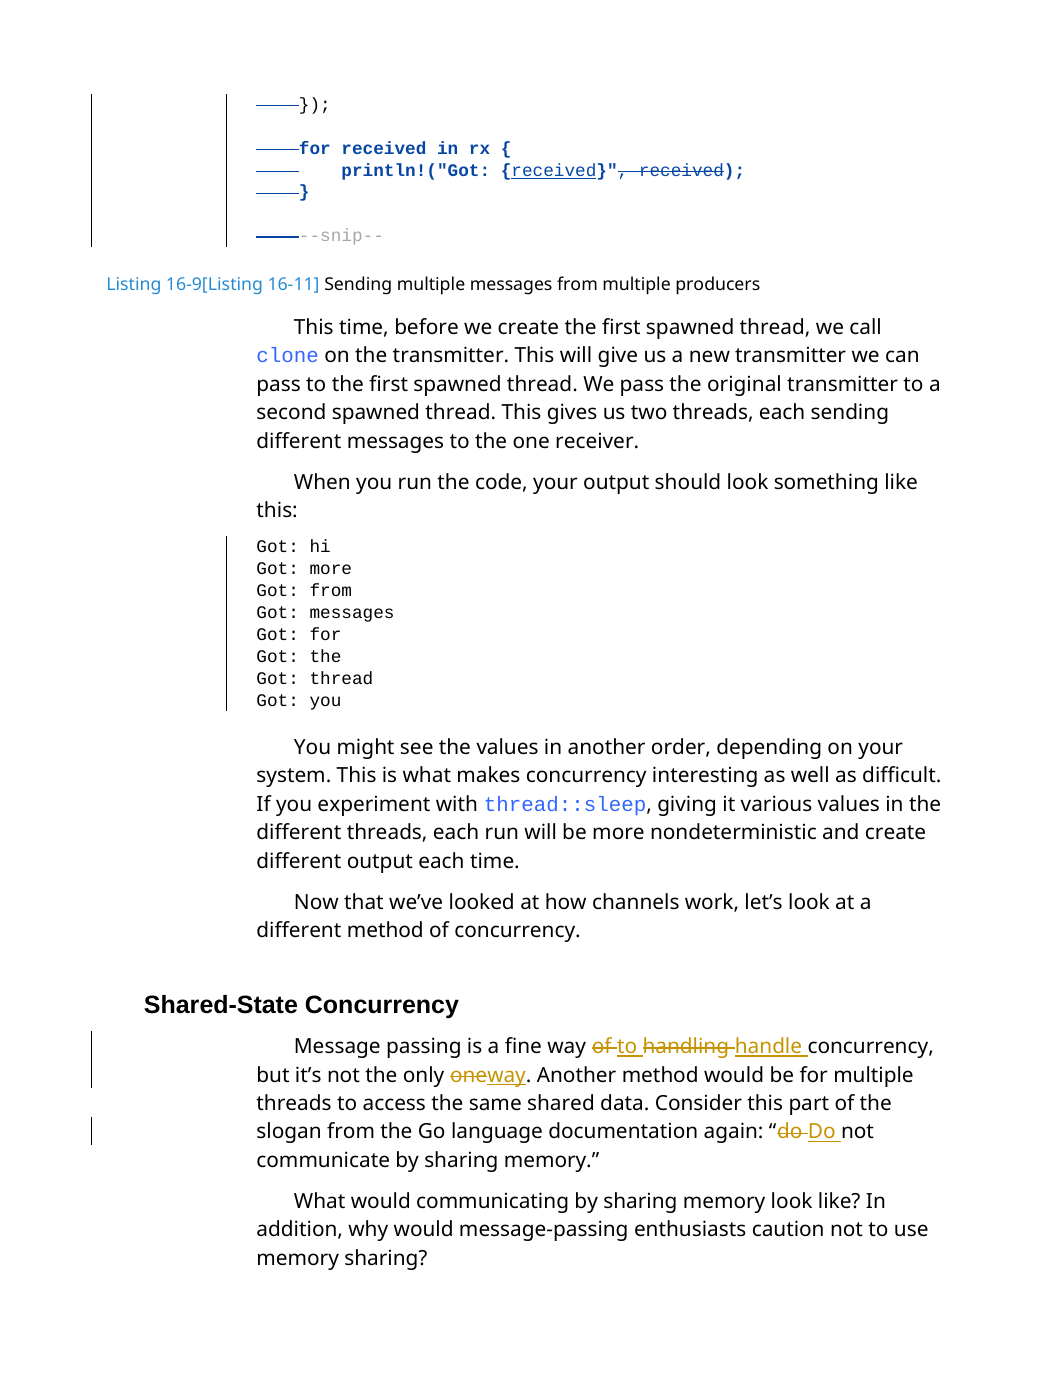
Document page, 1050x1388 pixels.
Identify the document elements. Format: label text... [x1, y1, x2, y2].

text Message passing is a fine way concurrency, but it’s not the only . Another method would be for multiple threads to access the same shared data. Consider this part of the slogan from the Go language documentation again: “not communicate by sharing memory.” [256, 1031, 950, 1173]
text for received in rx { [227, 137, 950, 159]
text When you run the code, your output should look something like this: [256, 467, 950, 524]
text }); [227, 94, 950, 116]
text --snip-- [227, 225, 950, 247]
text Got: thread [227, 667, 950, 689]
text Got: you [227, 689, 950, 711]
text You might see the values in another order, depending on your system. This is what makes concurrency interesting as well as difficult. If you experiment with thread::sleep, giving it various values in the different threads, each run will be more nondeterministic and create different output each time. [256, 732, 950, 874]
text Got: more [227, 558, 950, 580]
list Sending multiple messages from multiple producers [106, 272, 950, 296]
text Got: from [227, 580, 950, 602]
text What would communicating by sharing memory look like? In addition, why would message-passing enthusiasts caution not to use memory sharing? [256, 1186, 950, 1271]
text Got: hi [227, 536, 950, 558]
text Got: the [227, 646, 950, 667]
text println!("Got: {}"); [227, 159, 950, 181]
text } [227, 181, 950, 203]
text This time, before we create the first spawned thread, we call clone on the transmitter. This will give us a new transmitter we can pass to the first spawned thread. We pass the original transmitter to a second spawned thread. This gives us two threads, each sending different messages to the one receiver. [256, 312, 950, 454]
text Shared-State Concurrency [144, 987, 950, 1019]
text Got: messages [227, 602, 950, 624]
text Now that we’ve looked at how channels work, let’s look at a different method of concurrency. [256, 887, 950, 944]
text Got: for [227, 624, 950, 646]
